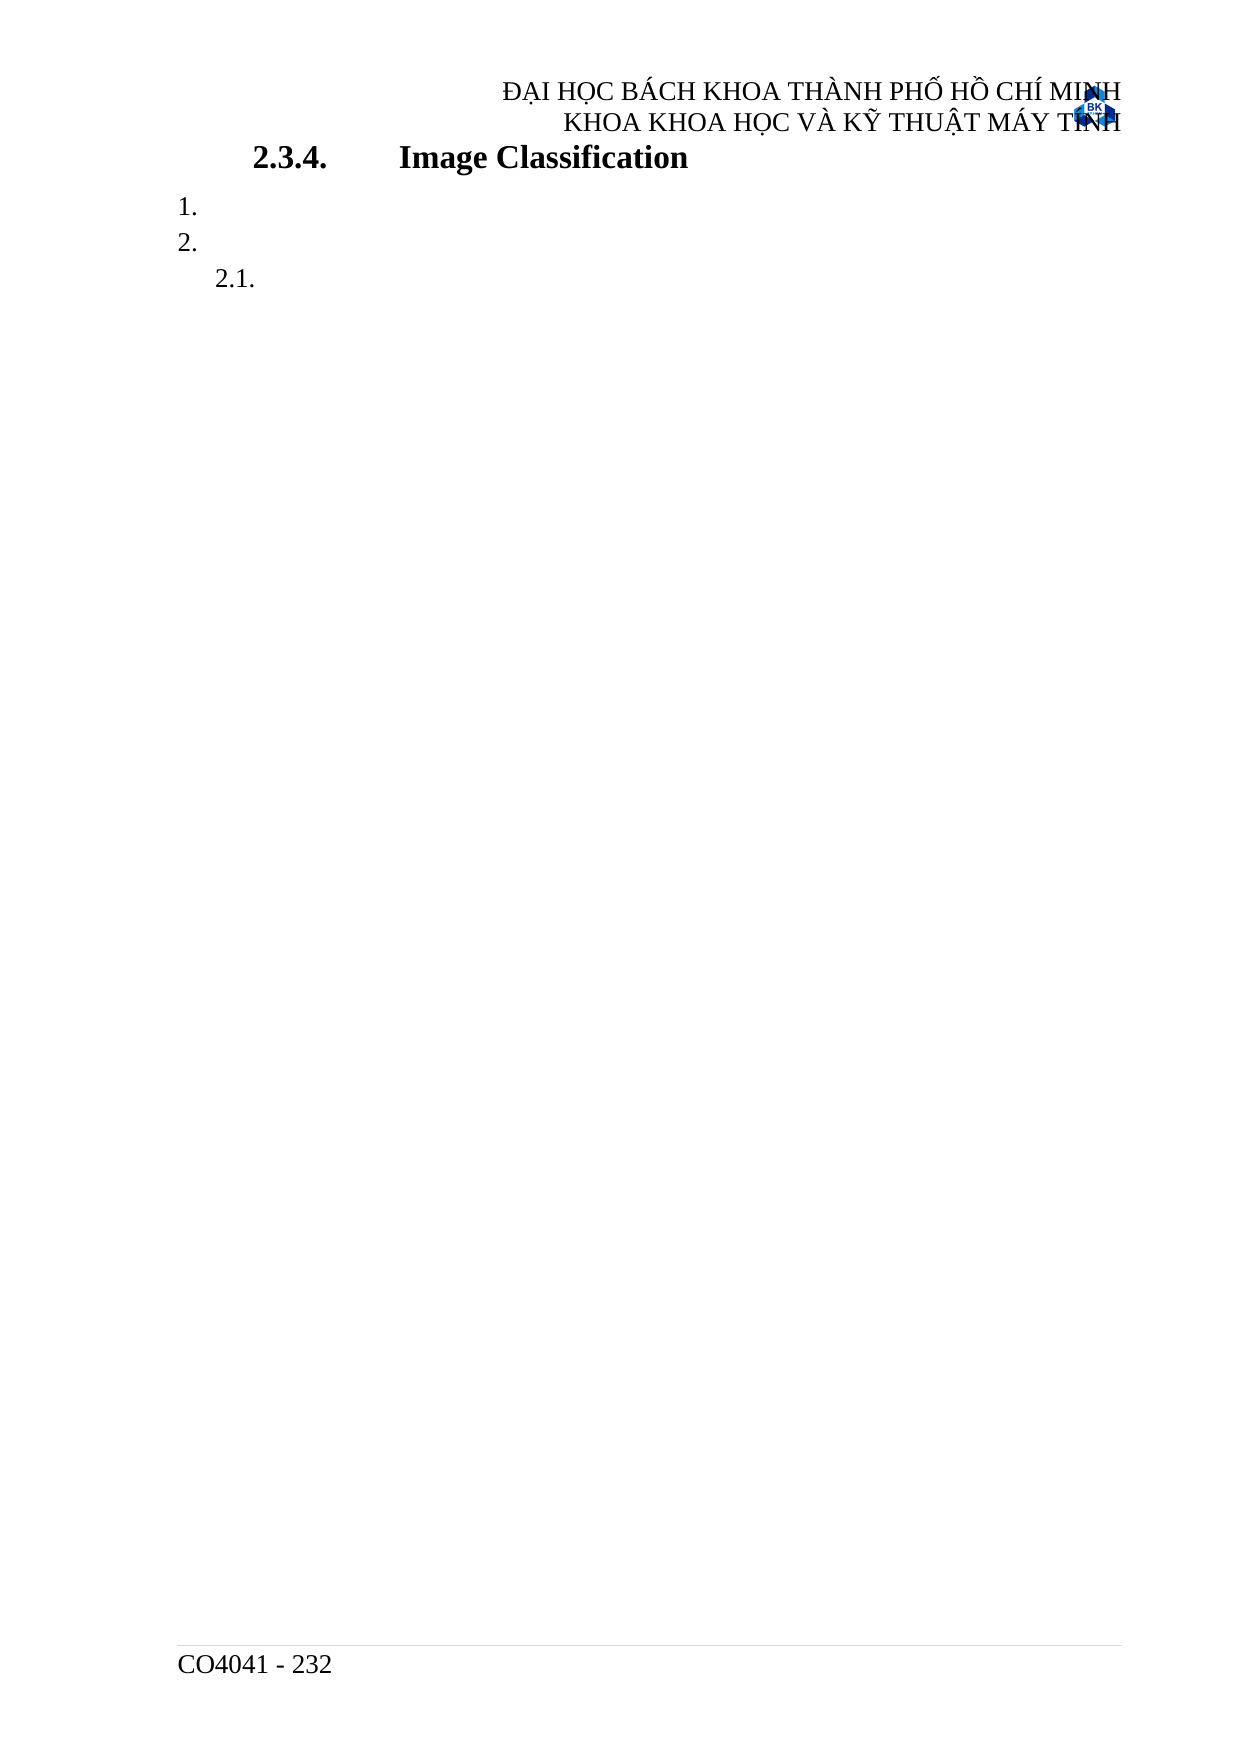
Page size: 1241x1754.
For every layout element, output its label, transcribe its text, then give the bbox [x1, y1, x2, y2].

picture [1088, 82, 1097, 94]
subtitle Image Classification [252, 137, 1122, 176]
picture [1067, 82, 1123, 133]
picture [1107, 82, 1115, 90]
